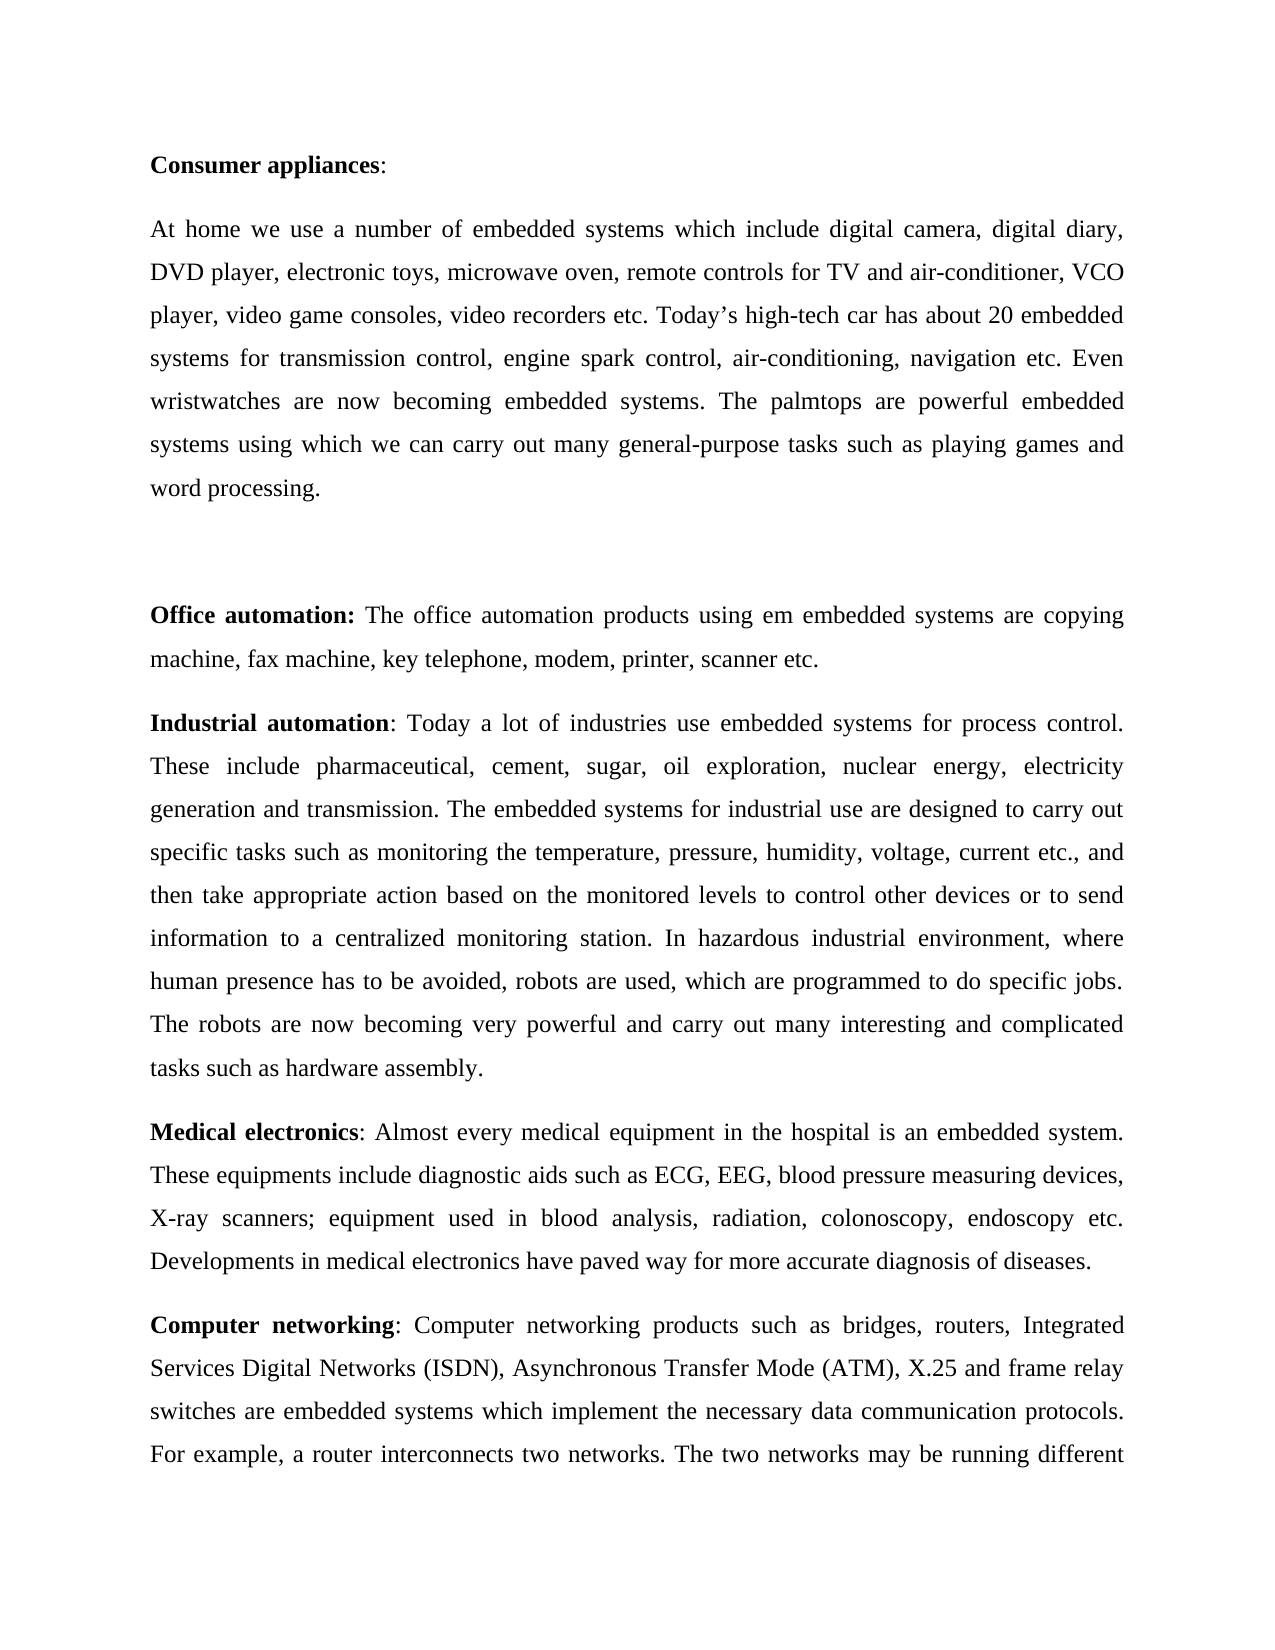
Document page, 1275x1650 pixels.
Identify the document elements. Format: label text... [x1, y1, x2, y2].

text Industrial automation: Today a lot of industries use embedded systems for process control. These include pharmaceutical, cement, sugar, oil exploration, nuclear energy, electricity generation and transmission. The embedded systems for industrial use are designed to carry out specific tasks such as monitoring the temperature, pressure, humidity, voltage, current etc., and then take appropriate action based on the monitored levels to control other devices or to send information to a centralized monitoring station. In hazardous industrial environment, where human presence has to be avoided, robots are used, which are programmed to do specific jobs. The robots are now becoming very powerful and carry out many interesting and complicated tasks such as hardware assembly. [150, 708, 1125, 1081]
text At home we use a number of embedded systems which include digital camera, digital diary, DVD player, electronic toys, microwave oven, remote controls for TV and air-conditioner, VCO player, video game consoles, video recorders etc. Today’s high-tech car has about 20 embedded systems for transmission control, engine spark control, air-conditioning, navigation etc. Even wristwatches are now becoming embedded systems. The palmtops are powerful embedded systems using which we can carry out many general-purpose tasks such as playing games and word processing. [150, 214, 1125, 501]
text Consumer appliances: [150, 150, 1125, 179]
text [150, 1310, 1125, 1468]
text Office automation: The office automation products using em embedded systems are copying machine, fax machine, key telephone, modem, printer, scanner etc. [150, 601, 1125, 672]
text Medical electronics: Almost every medical equipment in the hospital is an embedded system. These equipments include diagnostic aids such as ECG, EEG, blood pressure measuring devices, X-ray scanners; equipment used in blood analysis, radiation, colonoscopy, endoscopy etc. Developments in medical electronics have paved way for more accurate diagnosis of diseases. [150, 1117, 1125, 1275]
